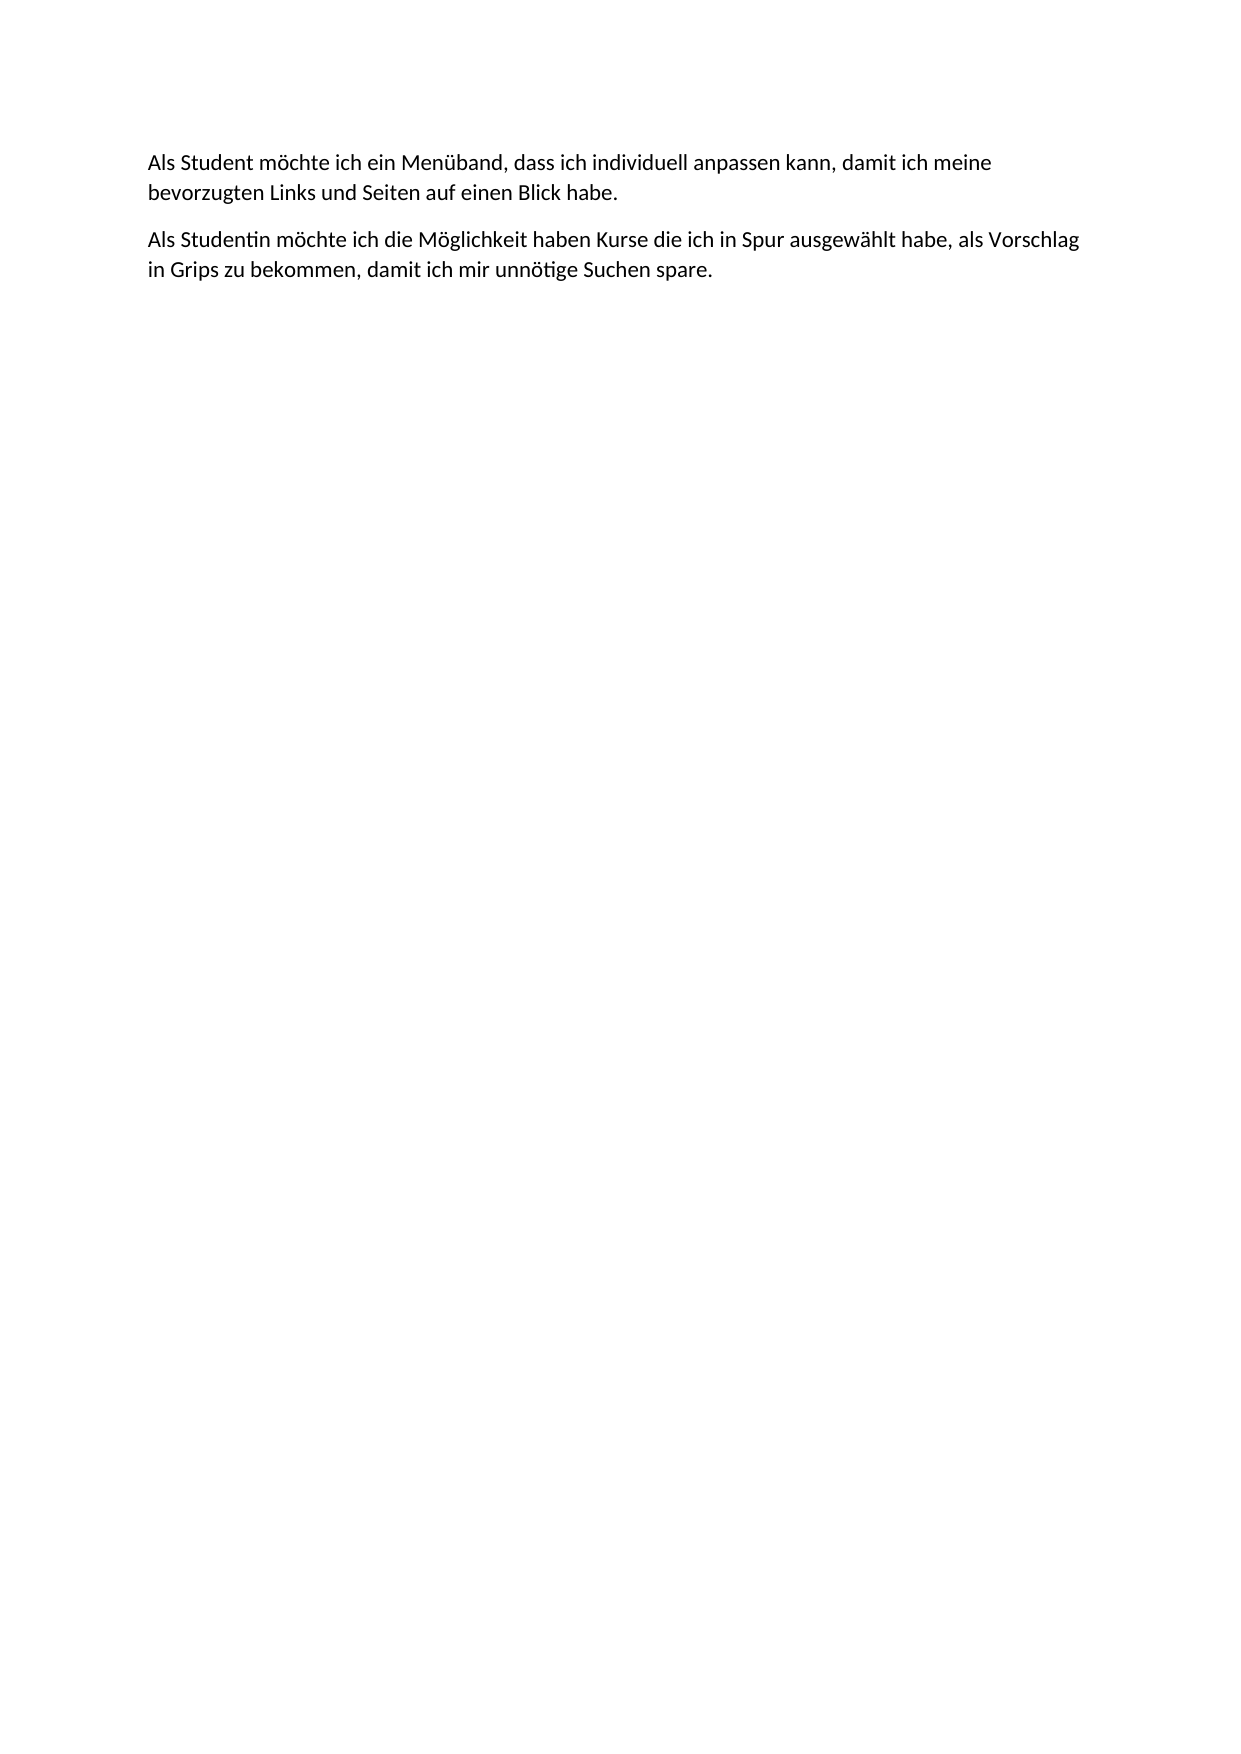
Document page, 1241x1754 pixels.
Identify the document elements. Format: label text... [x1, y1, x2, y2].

text Als Student möchte ich ein Menüband, dass ich individuell anpassen kann, damit ich meine bevorzugten Links und Seiten auf einen Blick habe. [148, 148, 1093, 206]
text Als Studentin möchte ich die Möglichkeit haben Kurse die ich in Spur ausgewählt habe, als Vorschlag in Grips zu bekommen, damit ich mir unnötige Suchen spare. [148, 225, 1093, 283]
